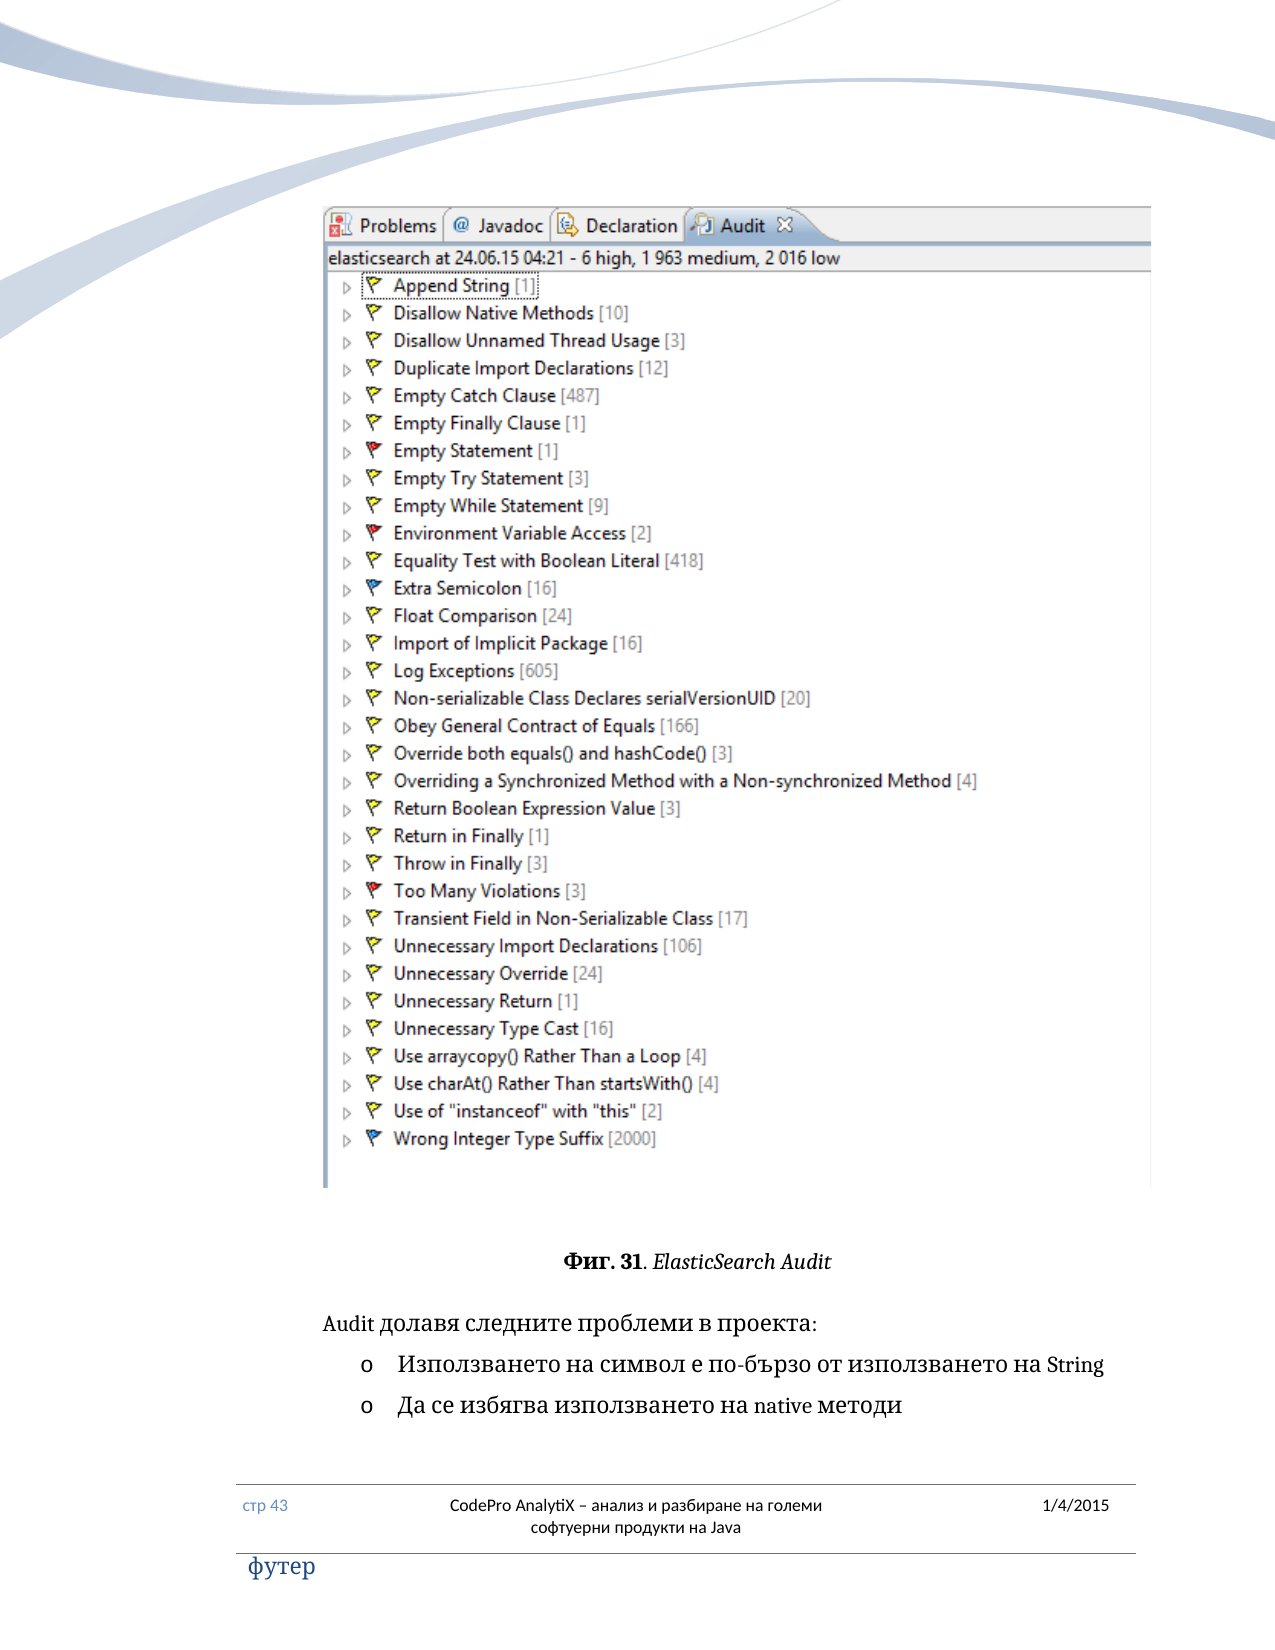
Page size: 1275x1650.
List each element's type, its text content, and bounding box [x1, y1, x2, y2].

list Използването на символ е по-бързо от използването на String [360, 1347, 1147, 1384]
list Да се избягва използването на native методи [360, 1388, 1147, 1426]
text Фиг. 31. ElasticSearch Audit [247, 1243, 1147, 1281]
list Audit долавя следните проблеми в проекта: [322, 1305, 1147, 1343]
picture [322, 206, 1152, 1188]
